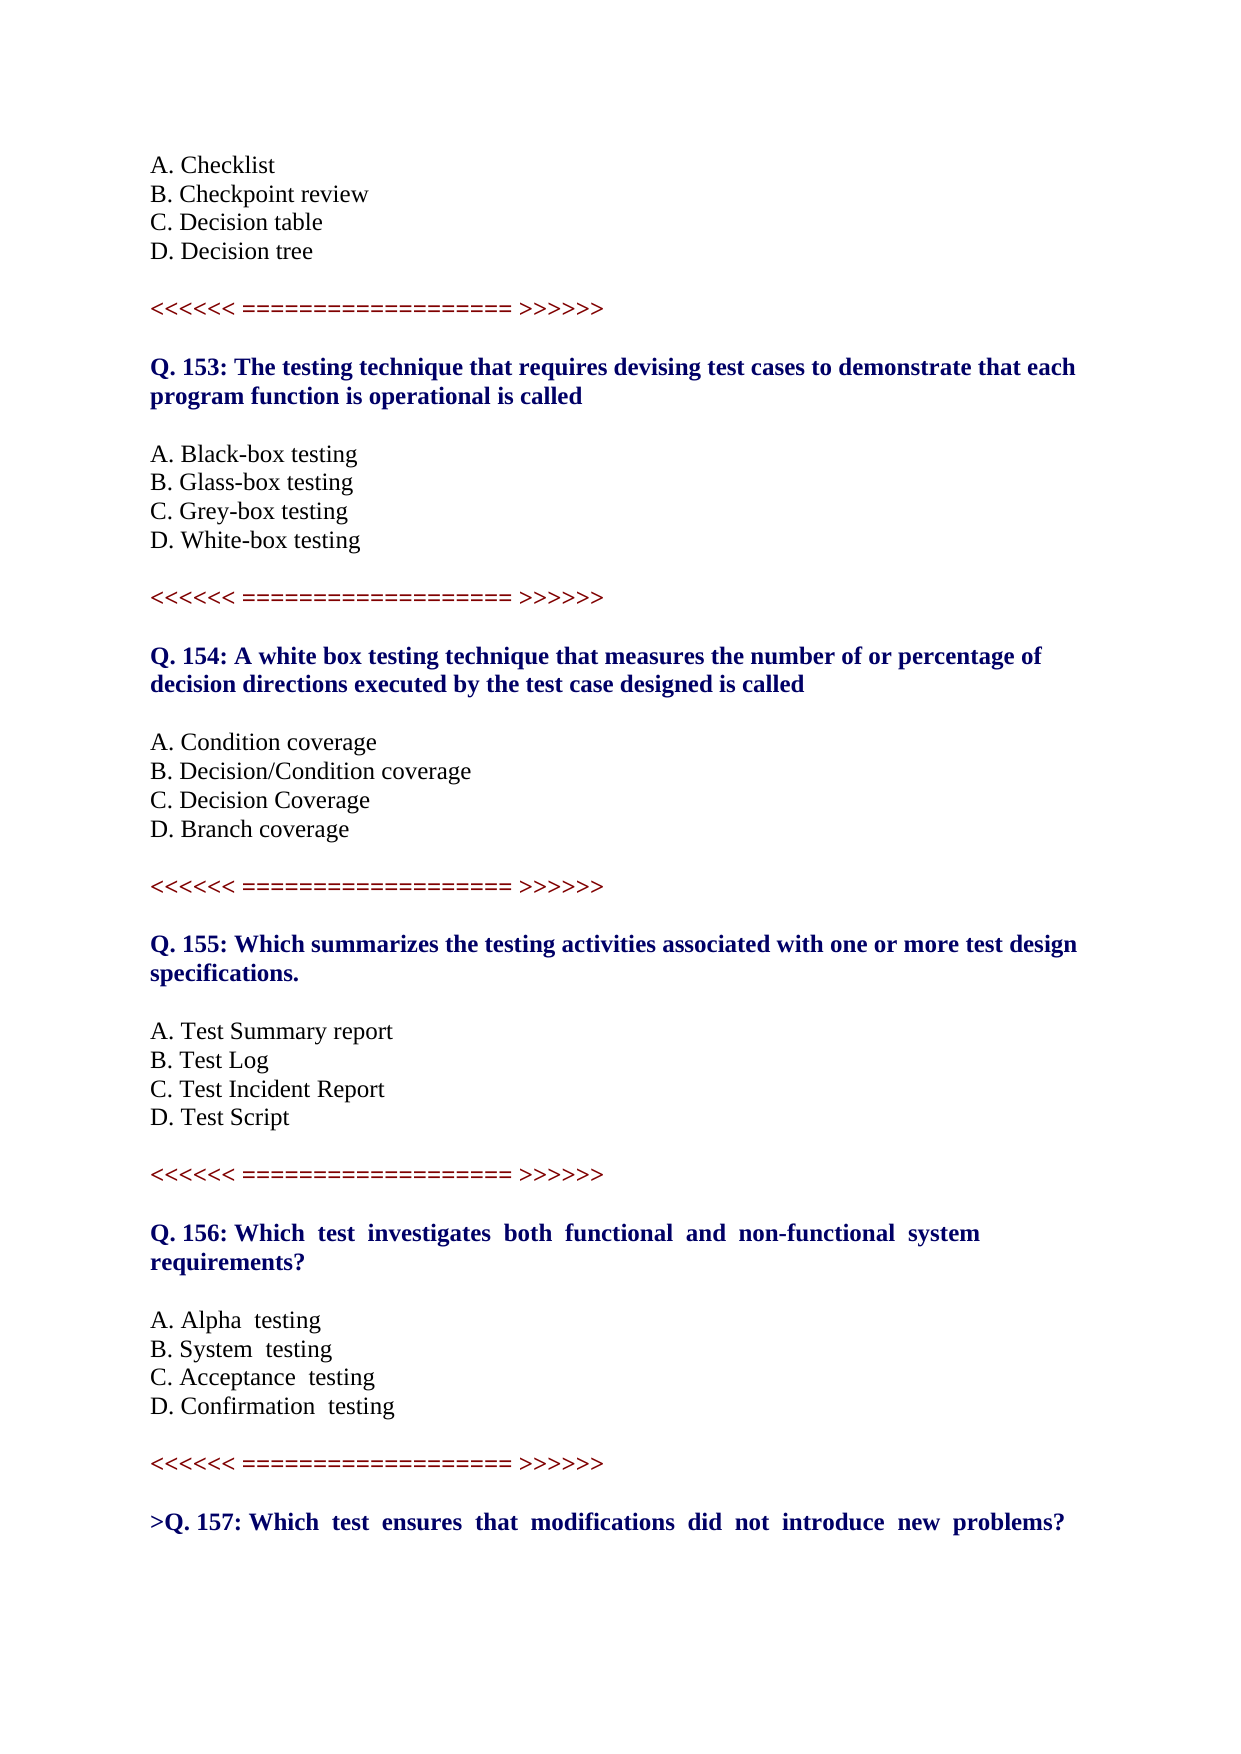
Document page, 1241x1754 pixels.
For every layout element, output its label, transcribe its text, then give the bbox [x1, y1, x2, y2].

text Q. 156: Which test investigates both functional and non-functional system requirements? [150, 1218, 1090, 1276]
text A. Test Summary report B. Test Log C. Test Incident Report D. Test Script [150, 1016, 1090, 1131]
text <<<<<< =================== >>>>>> [150, 583, 1090, 612]
text Q. 155: Which summarizes the testing activities associated with one or more test design specifications. [150, 929, 1090, 987]
text A. Condition coverage B. Decision/Condition coverage C. Decision Coverage D. Branch coverage [150, 727, 1090, 842]
text <<<<<< =================== >>>>>> [150, 294, 1090, 323]
text A. Black-box testing B. Glass-box testing C. Grey-box testing D. White-box testing [150, 439, 1090, 554]
text >Q. 157: Which test ensures that modifications did not introduce new problems? [150, 1507, 1090, 1536]
text <<<<<< =================== >>>>>> [150, 872, 1090, 900]
text A. Checklist B. Checkpoint review C. Decision table D. Decision tree [150, 150, 1090, 265]
text Q. 154: A white box testing technique that measures the number of or percentage of decision directions executed by the test case designed is called [150, 641, 1090, 698]
text <<<<<< =================== >>>>>> [150, 1449, 1090, 1478]
text <<<<<< =================== >>>>>> [150, 1160, 1090, 1189]
text Q. 153: The testing technique that requires devising test cases to demonstrate that each program function is operational is called [150, 352, 1090, 409]
text A. Alpha testing B. System testing C. Acceptance testing D. Confirmation testing [150, 1305, 1090, 1420]
